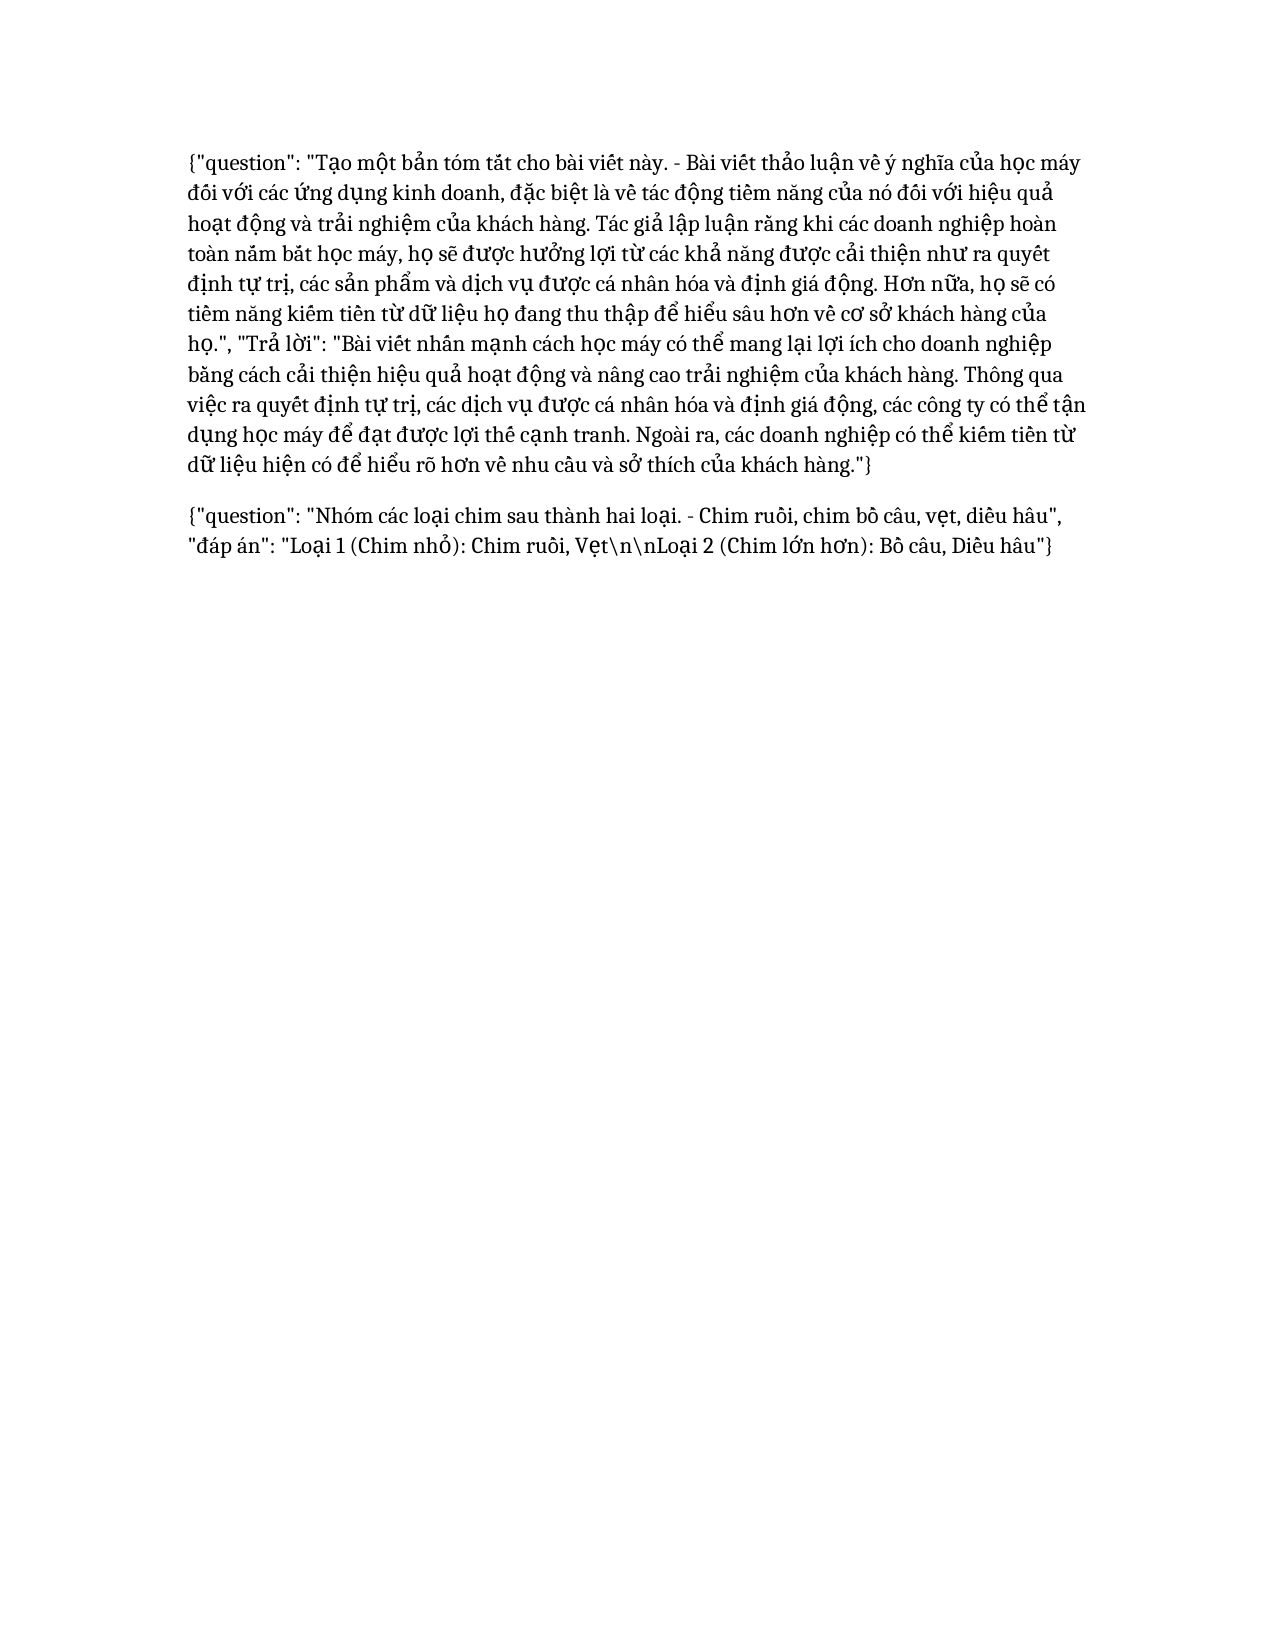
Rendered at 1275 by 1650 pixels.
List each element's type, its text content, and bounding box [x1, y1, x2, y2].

text {"question": "Tạo một bản tóm tắt cho bài viết này. - Bài viết thảo luận về ý nghĩa của học máy đối với các ứng dụng kinh doanh, đặc biệt là về tác động tiềm năng của nó đối với hiệu quả hoạt động và trải nghiệm của khách hàng. Tác giả lập luận rằng khi các doanh nghiệp hoàn toàn nắm bắt học máy, họ sẽ được hưởng lợi từ các khả năng được cải thiện như ra quyết định tự trị, các sản phẩm và dịch vụ được cá nhân hóa và định giá động. Hơn nữa, họ sẽ có tiềm năng kiếm tiền từ dữ liệu họ đang thu thập để hiểu sâu hơn về cơ sở khách hàng của họ.", "Trả lời": "Bài viết nhấn mạnh cách học máy có thể mang lại lợi ích cho doanh nghiệp bằng cách cải thiện hiệu quả hoạt động và nâng cao trải nghiệm của khách hàng. Thông qua việc ra quyết định tự trị, các dịch vụ được cá nhân hóa và định giá động, các công ty có thể tận dụng học máy để đạt được lợi thế cạnh tranh. Ngoài ra, các doanh nghiệp có thể kiếm tiền từ dữ liệu hiện có để hiểu rõ hơn về nhu cầu và sở thích của khách hàng."} [187, 150, 1087, 478]
text {"question": "Nhóm các loại chim sau thành hai loại. - Chim ruồi, chim bồ câu, vẹt, diều hâu", "đáp án": "Loại 1 (Chim nhỏ): Chim ruồi, Vẹt\n\nLoại 2 (Chim lớn hơn): Bồ câu, Diều hâu"} [187, 503, 1087, 560]
